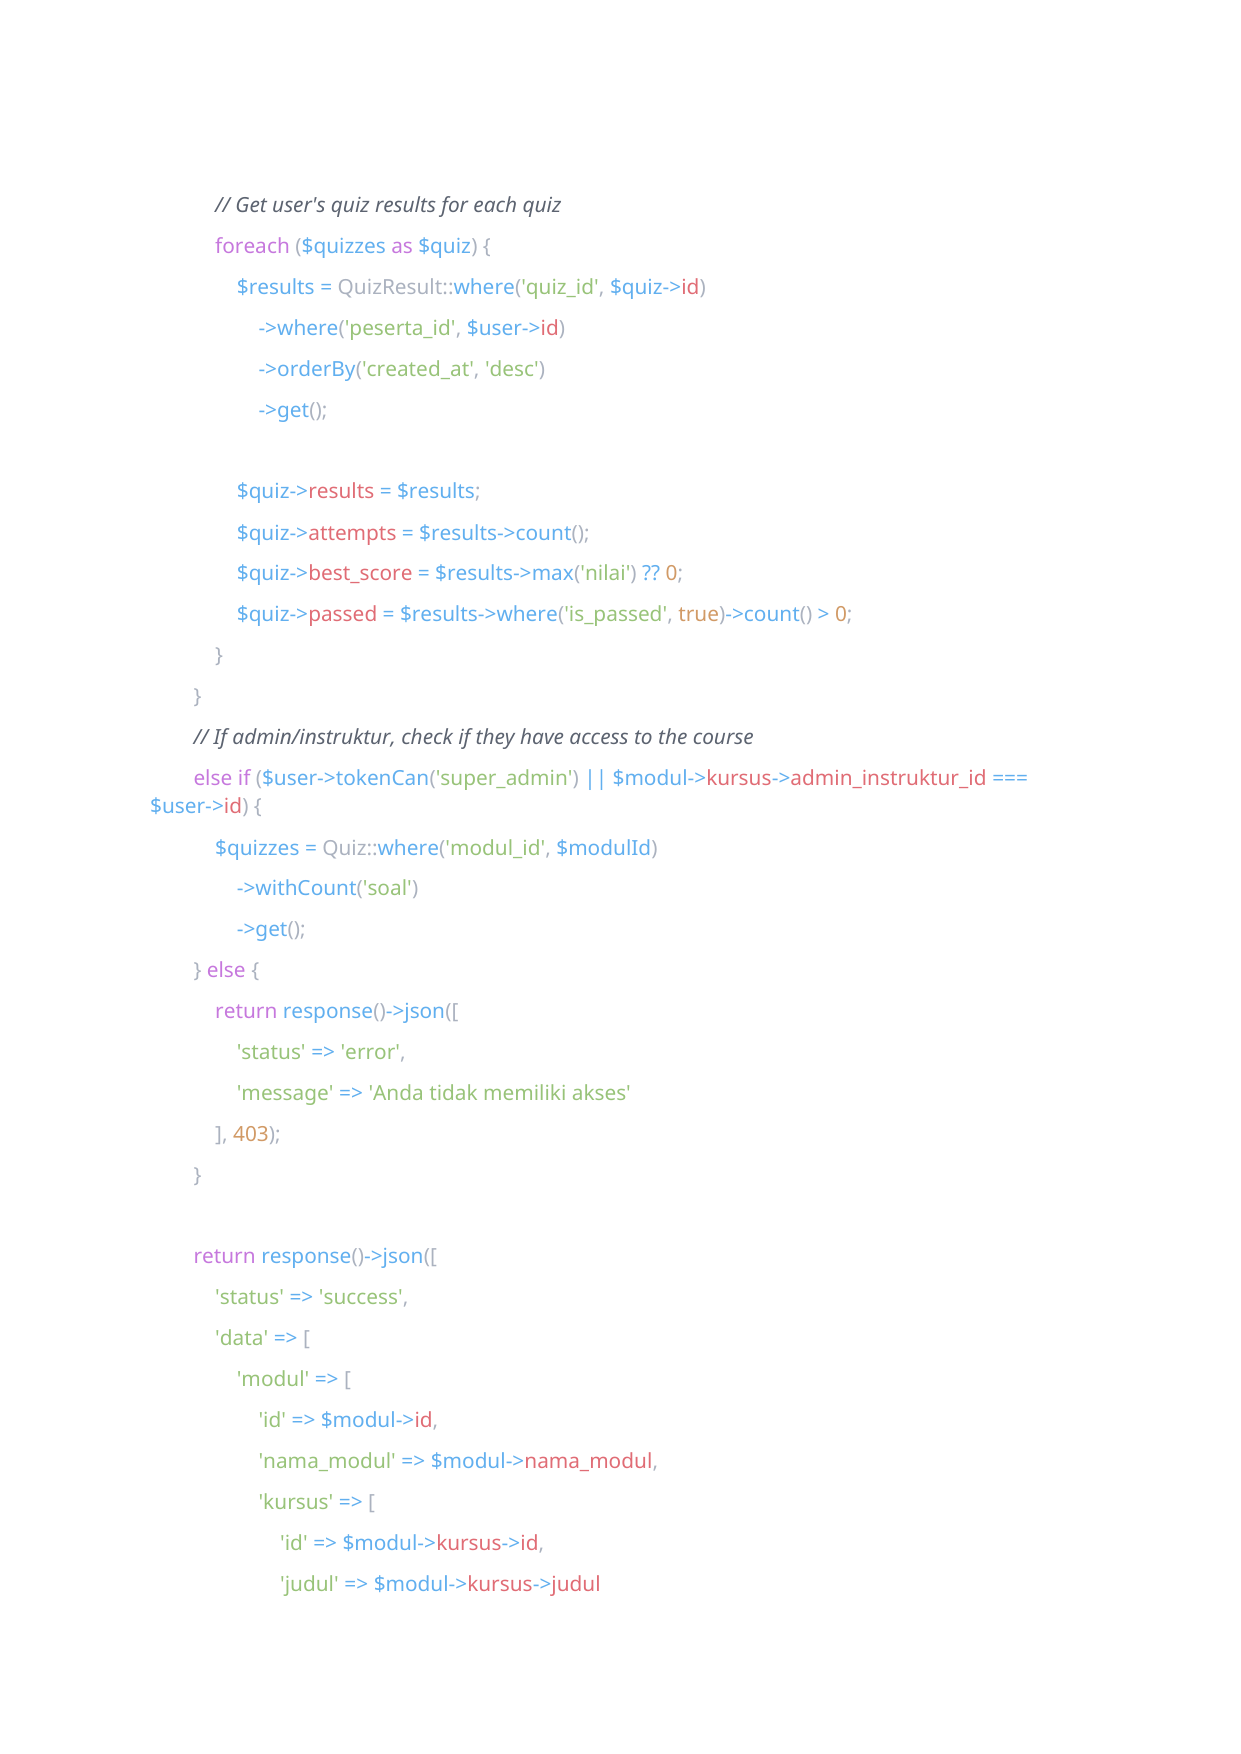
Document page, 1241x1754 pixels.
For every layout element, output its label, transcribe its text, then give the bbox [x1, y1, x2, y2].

text } [150, 1160, 1090, 1188]
text 'id' => $modul->id, [150, 1405, 1090, 1434]
text 'kursus' => [ [150, 1487, 1090, 1516]
text 'data' => [ [150, 1323, 1090, 1352]
text ->get(); [150, 395, 1090, 424]
text else if ($user->tokenCan('super_admin') || $modul->kursus->admin_instruktur_id === $user->id) { [150, 763, 1090, 820]
text 'nama_modul' => $modul->nama_modul, [150, 1446, 1090, 1475]
text // Get user's quiz results for each quiz [150, 191, 1090, 219]
text ->withCount('soal') [150, 873, 1090, 902]
text $quiz->passed = $results->where('is_passed', true)->count() > 0; [150, 599, 1090, 628]
text 'modul' => [ [150, 1364, 1090, 1393]
text 'status' => 'success', [150, 1282, 1090, 1311]
text ->orderBy('created_at', 'desc') [150, 354, 1090, 383]
text // If admin/instruktur, check if they have access to the course [150, 722, 1090, 751]
text } else { [150, 955, 1090, 984]
text } [150, 640, 1090, 669]
text return response()->json([ [150, 996, 1090, 1025]
text $results = QuizResult::where('quiz_id', $quiz->id) [150, 272, 1090, 301]
text 'judul' => $modul->kursus->judul [150, 1569, 1090, 1597]
text return response()->json([ [150, 1242, 1090, 1270]
text ], 403); [150, 1119, 1090, 1148]
text } [150, 681, 1090, 710]
text 'id' => $modul->kursus->id, [150, 1528, 1090, 1557]
text ->where('peserta_id', $user->id) [150, 313, 1090, 342]
text $quizzes = Quiz::where('modul_id', $modulId) [150, 833, 1090, 861]
text 'message' => 'Anda tidak memiliki akses' [150, 1078, 1090, 1107]
text ->get(); [150, 914, 1090, 943]
text $quiz->attempts = $results->count(); [150, 518, 1090, 546]
text foreach ($quizzes as $quiz) { [150, 231, 1090, 260]
text $quiz->best_score = $results->max('nilai') ?? 0; [150, 558, 1090, 587]
text 'status' => 'error', [150, 1037, 1090, 1066]
text $quiz->results = $results; [150, 477, 1090, 505]
